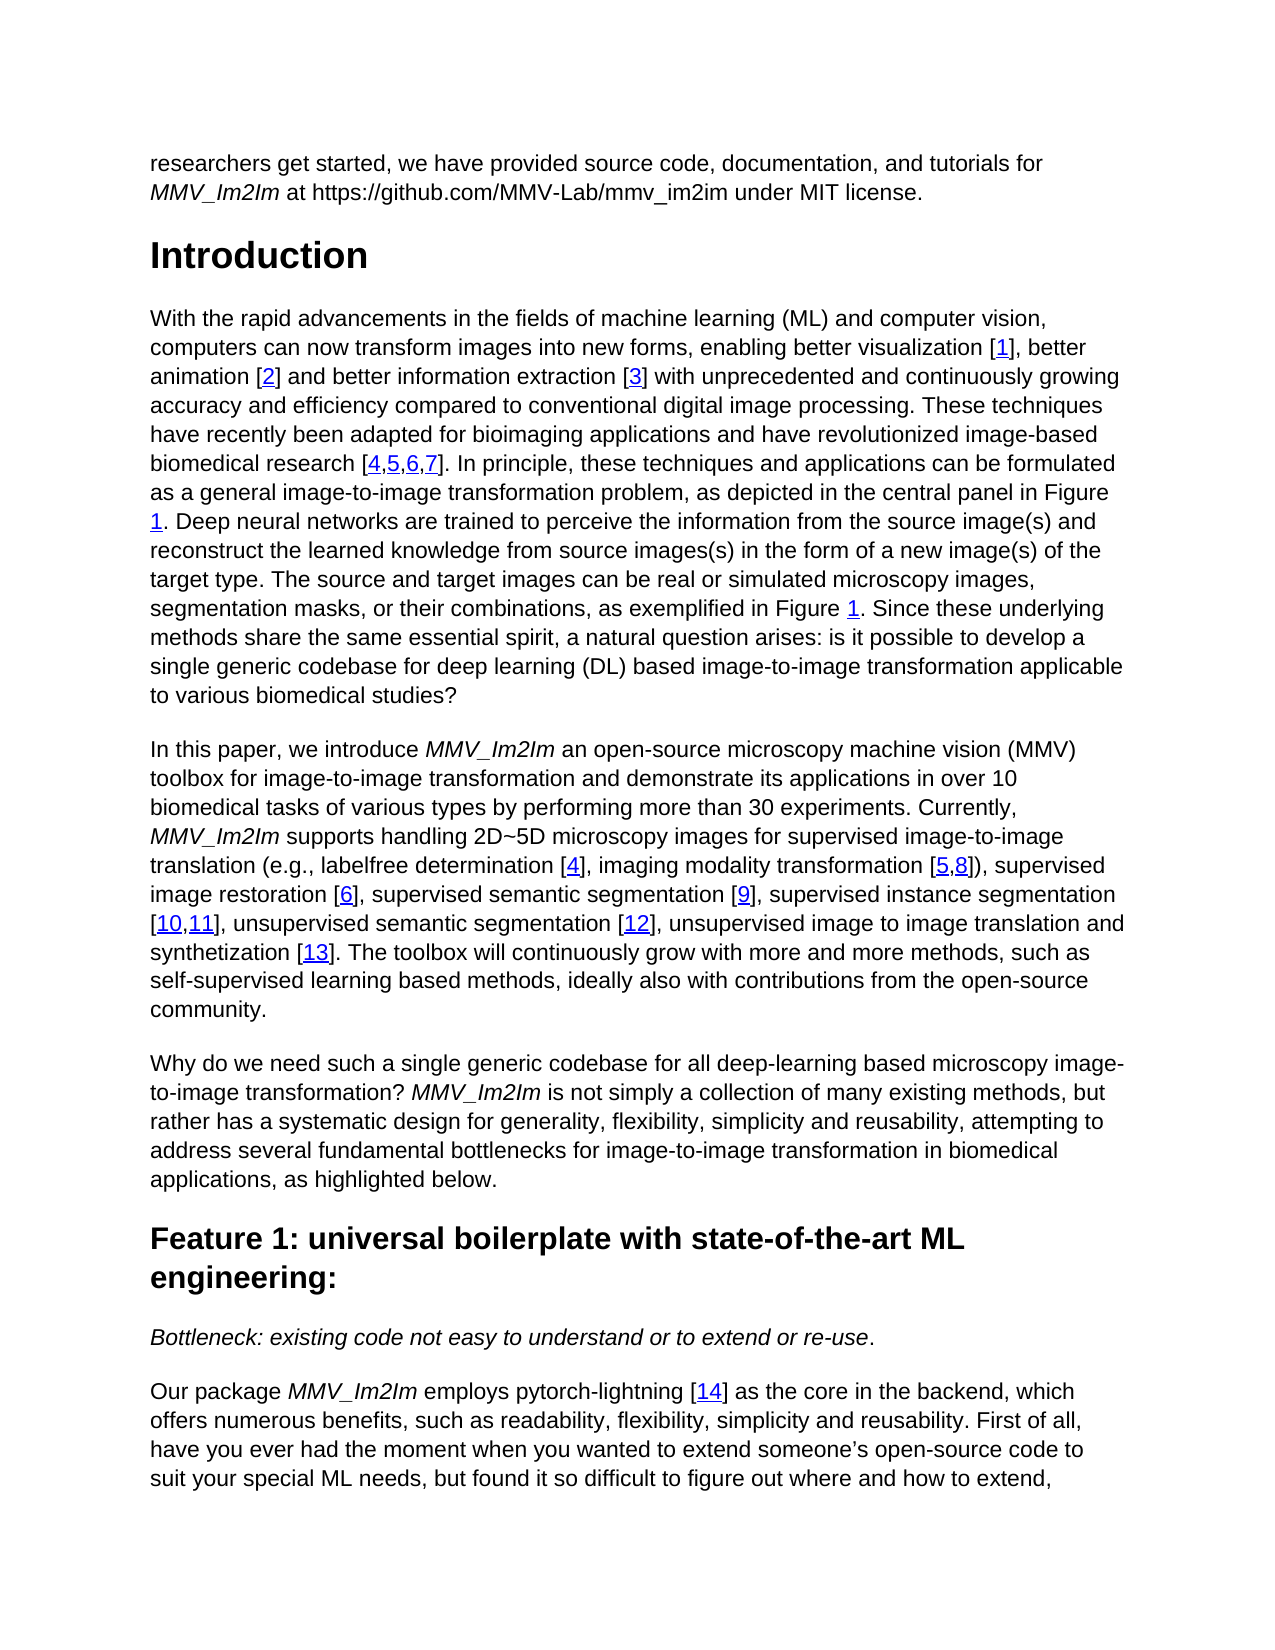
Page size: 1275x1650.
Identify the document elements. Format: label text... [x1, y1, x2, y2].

text With the rapid advancements in the fields of machine learning (ML) and computer vision, computers can now transform images into new forms, enabling better visualization [1], better animation [2] and better information extraction [3] with unprecedented and continuously growing accuracy and efficiency compared to conventional digital image processing. These techniques have recently been adapted for bioimaging applications and have revolutionized image-based biomedical research [4,5,6,7]. In principle, these techniques and applications can be formulated as a general image-to-image transformation problem, as depicted in the central panel in Figure 1. Deep neural networks are trained to perceive the information from the source image(s) and reconstruct the learned knowledge from source images(s) in the form of a new image(s) of the target type. The source and target images can be real or simulated microscopy images, segmentation masks, or their combinations, as exemplified in Figure 1. Since these underlying methods share the same essential spirit, a natural question arises: is it possible to develop a single generic codebase for deep learning (DL) based image-to-image transformation applicable to various biomedical studies? [150, 305, 1125, 708]
subtitle Feature 1: universal boilerplate with state-of-the-art ML engineering: [150, 1220, 1125, 1296]
subtitle Introduction [150, 233, 1125, 276]
text Why do we need such a single generic codebase for all deep-learning based microscopy image-to-image transformation? MMV_Im2Im is not simply a collection of many existing methods, but rather has a systematic design for generality, flexibility, simplicity and reusability, attempting to address several fundamental bottlenecks for image-to-image transformation in biomedical applications, as highlighted below. [150, 1050, 1125, 1192]
text Bottleneck: existing code not easy to understand or to extend or re-use. [150, 1324, 1125, 1350]
text In this paper, we introduce MMV_Im2Im an open-source microscopy machine vision (MMV) toolbox for image-to-image transformation and demonstrate its applications in over 10 biomedical tasks of various types by performing more than 30 experiments. Currently, MMV_Im2Im supports handling 2D~5D microscopy images for supervised image-to-image translation (e.g., labelfree determination [4], imaging modality transformation [5,8]), supervised image restoration [6], supervised semantic segmentation [9], supervised instance segmentation [10,11], unsupervised semantic segmentation [12], unsupervised image to image translation and synthetization [13]. The toolbox will continuously grow with more and more methods, such as self-supervised learning based methods, ideally also with contributions from the open-source community. [150, 736, 1125, 1023]
